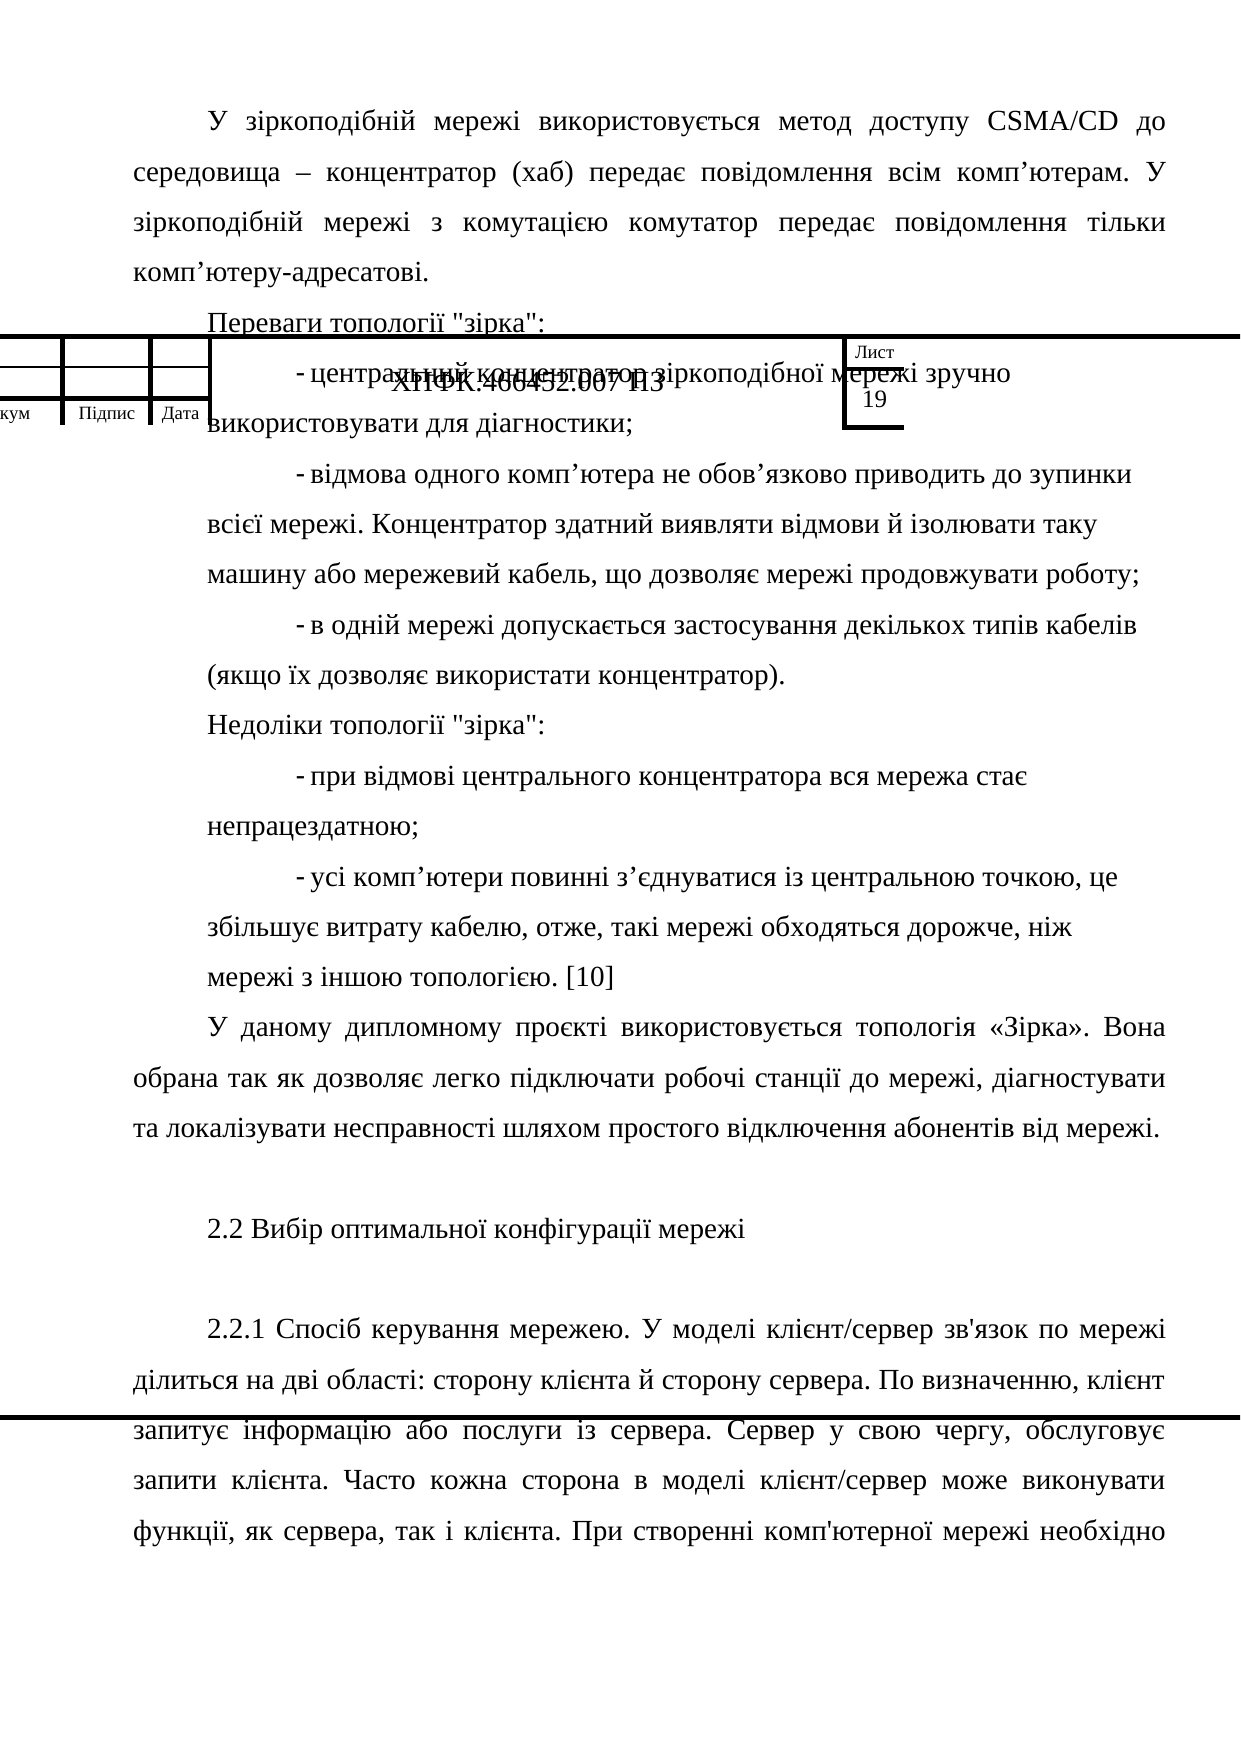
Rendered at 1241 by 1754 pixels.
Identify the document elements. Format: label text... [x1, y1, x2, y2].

text Недоліки топології "зірка": [133, 707, 1167, 741]
text У зіркоподібній мережі використовується метод доступу CSMA/CD до середовища – концентратор (хаб) передає повідомлення всім комп’ютерам. У зіркоподібній мережі з комутацією комутатор передає повідомлення тільки комп’ютеру-адресатові. [133, 103, 1167, 288]
list усі комп’ютери повинні з’єднуватися із центральною точкою, це збільшує витрату кабелю, отже, такі мережі обходяться дорожче, ніж мережі з іншою топологією. [10] [207, 858, 1167, 993]
list при відмові центрального концентратора вся мережа стає непрацездатною; [207, 758, 1167, 842]
list відмова одного комп’ютера не обов’язково приводить до зупинки всієї мережі. Концентратор здатний виявляти відмови й ізолювати таку машину або мережевий кабель, що дозволяє мережі продовжувати роботу; [207, 456, 1167, 590]
text Переваги топології "зірка": [133, 305, 1167, 338]
text У даному дипломному проєкті використовується топологія «Зірка». Вона обрана так як дозволяє легко підключати робочі станції до мережі, діагностувати та локалізувати несправності шляхом простого відключення абонентів від мережі. [133, 1009, 1167, 1144]
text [133, 1311, 1167, 1546]
list центральний концентратор зіркоподібної мережі зручно використовувати для діагностики; [207, 355, 1167, 439]
text 2.2 Вибір оптимальної конфігурації мережі [133, 1211, 1167, 1244]
list в одній мережі допускається застосування декількох типів кабелів (якщо їх дозволяє використати концентратор). [207, 607, 1167, 691]
